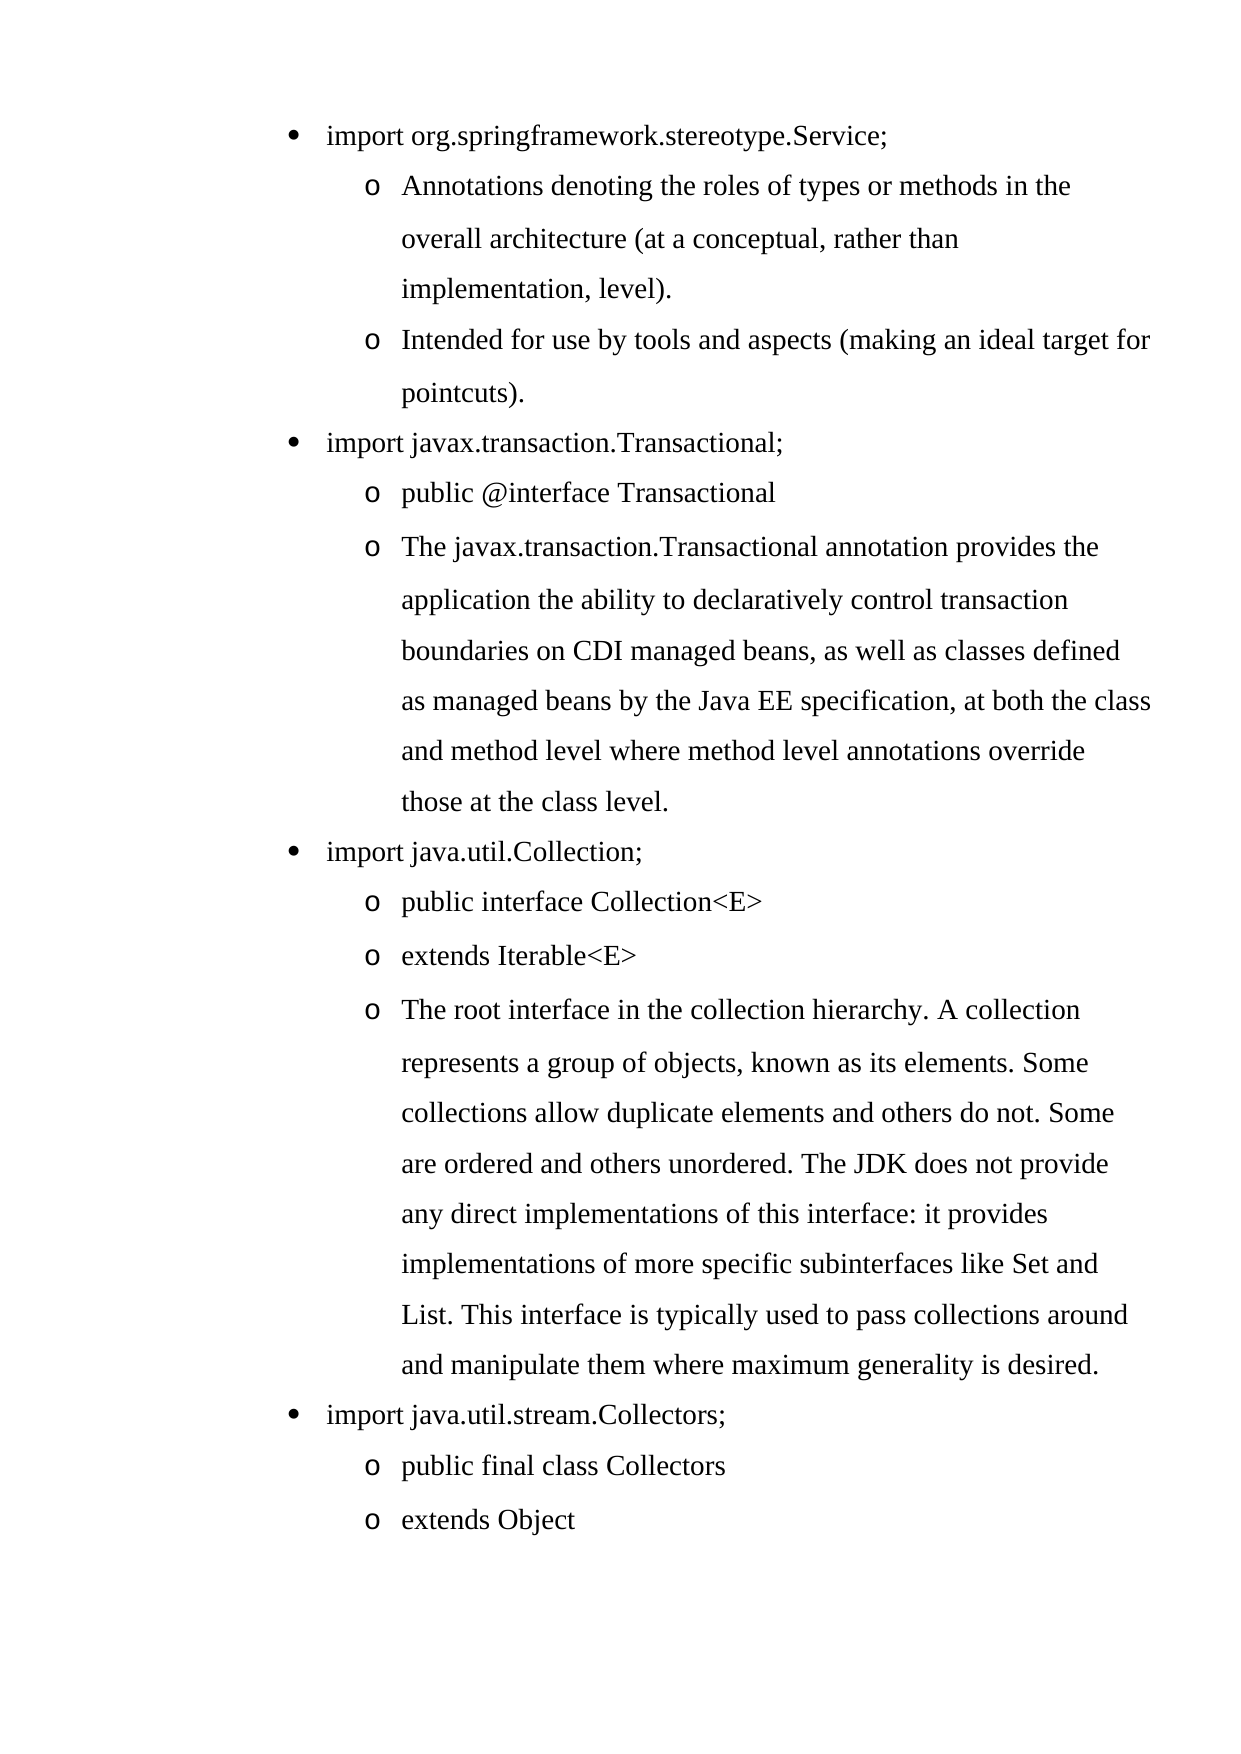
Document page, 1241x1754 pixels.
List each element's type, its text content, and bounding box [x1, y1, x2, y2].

list Intended for use by tools and aspects (making an ideal target for pointcuts). [363, 322, 1152, 408]
list extends Iterable<E> [363, 938, 1152, 974]
list The root interface in the collection hierarchy. A collection represents a group of objects, known as its elements. Some collections allow duplicate elements and others do not. Some are ordered and others unordered. The JDK does not provide any direct implementations of this interface: it provides implementations of more specific subinterfaces like Set and List. This interface is typically used to pass collections around and manipulate them where maximum generality is desired. [363, 992, 1152, 1381]
list import java.util.stream.Collectors; [288, 1397, 1152, 1431]
list extends Object [363, 1502, 1152, 1538]
list The javax.transaction.Transactional annotation provides the application the ability to declaratively control transaction boundaries on CDI managed beans, as well as classes defined as managed beans by the Java EE specification, at both the class and method level where method level annotations override those at the class level. [363, 529, 1152, 817]
list import javax.transaction.Transactional; [288, 425, 1152, 459]
list Annotations denoting the roles of types or methods in the overall architecture (at a conceptual, rather than implementation, level). [363, 168, 1152, 305]
list public @interface Transactional [363, 476, 1152, 512]
list import org.springframework.stereotype.Service; [288, 118, 1152, 152]
list public interface Collection<E> [363, 884, 1152, 920]
list import java.util.Collection; [288, 834, 1152, 868]
list public final class Collectors [363, 1448, 1152, 1484]
